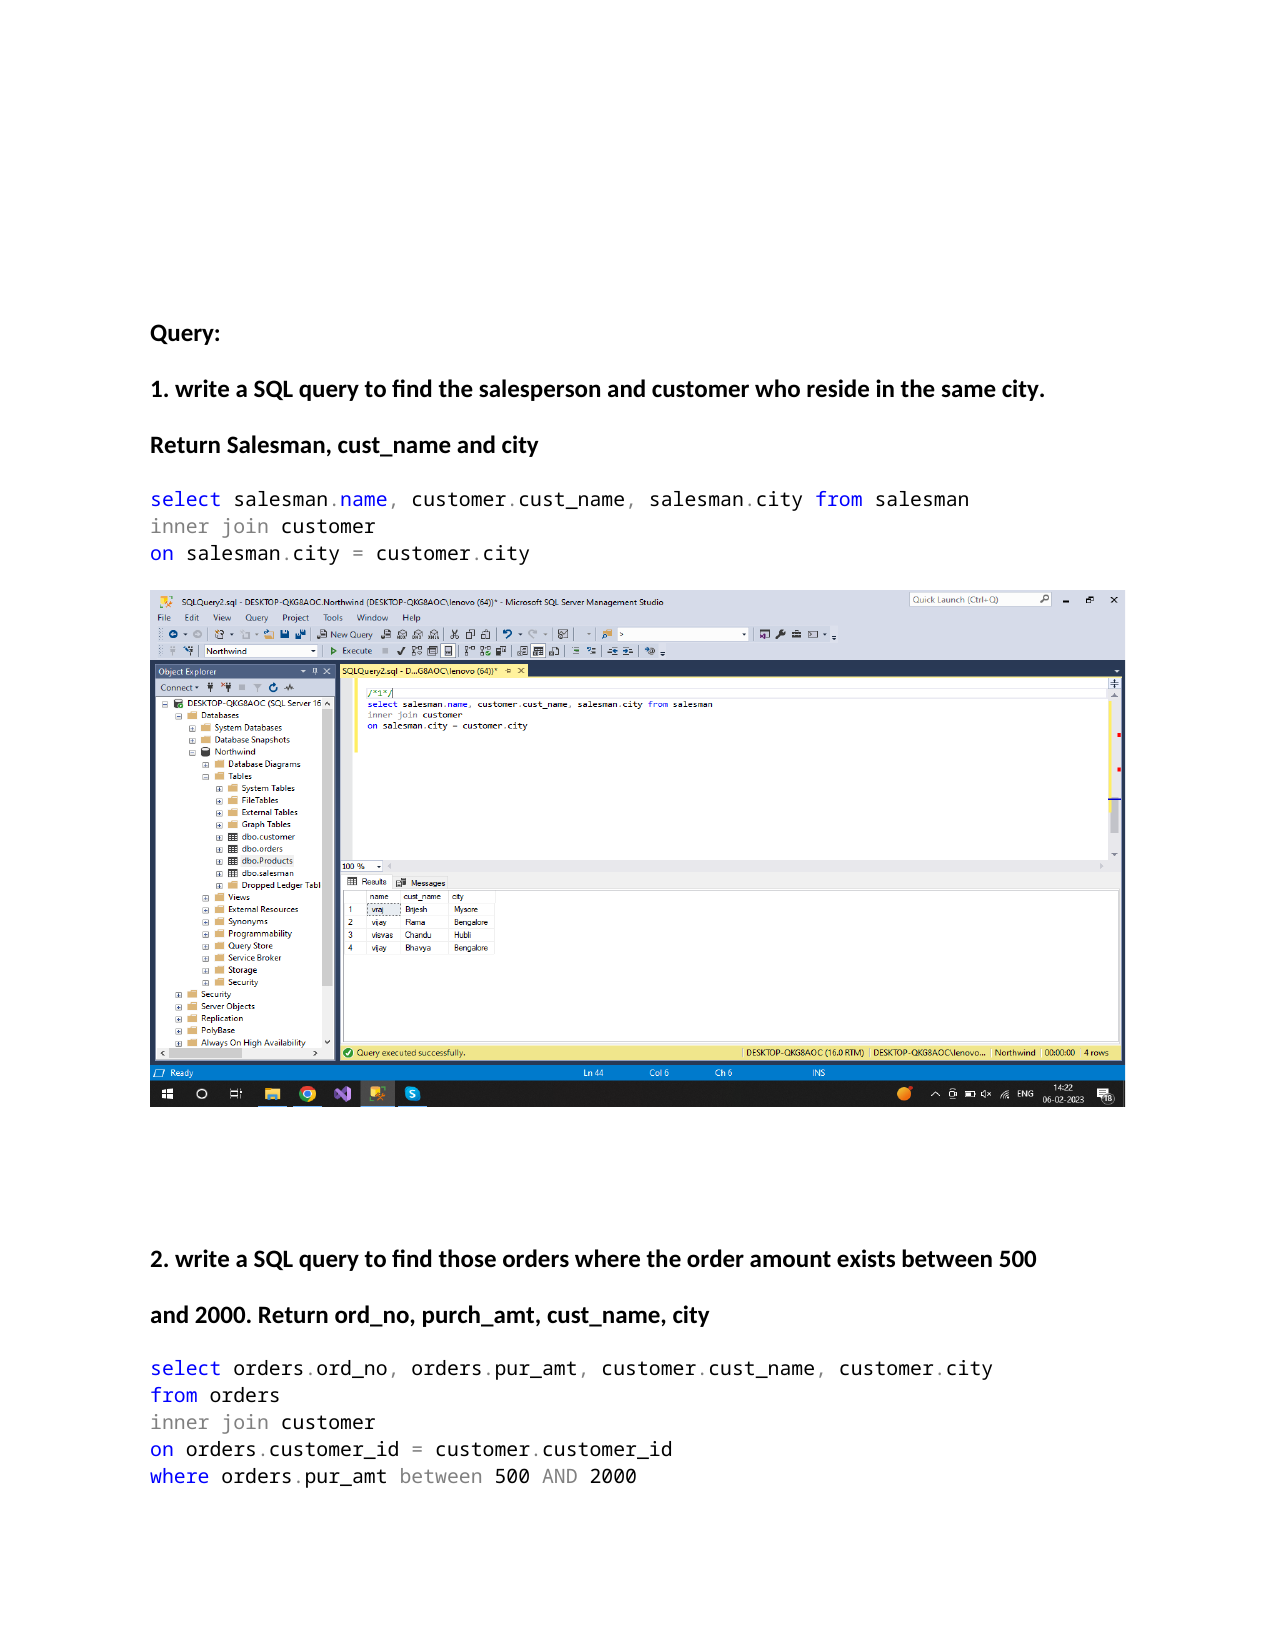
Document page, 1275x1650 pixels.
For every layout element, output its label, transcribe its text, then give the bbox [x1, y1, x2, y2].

text from orders [150, 1382, 1125, 1409]
picture [150, 590, 1125, 1107]
text Query: [150, 317, 1125, 348]
text inner join customer [150, 512, 1125, 539]
text inner join customer [150, 1409, 1125, 1436]
text 2. write a SQL query to find those orders where the order amount exists between 500 [150, 1243, 1125, 1273]
text on salesman.city = customer.city [150, 539, 1125, 566]
text select salesman.name, customer.cust_name, salesman.city from salesman [150, 485, 1125, 512]
text where orders.pur_amt between 500 AND 2000 [150, 1463, 1125, 1489]
text and 2000. Return ord_no, purch_amt, cust_name, city [150, 1299, 1125, 1329]
text Return Salesman, cust_name and city [150, 429, 1125, 460]
text select orders.ord_no, orders.pur_amt, customer.cust_name, customer.city [150, 1355, 1125, 1382]
text 1. write a SQL query to find the salesperson and customer who reside in the same city. [150, 373, 1125, 404]
text on orders.customer_id = customer.customer_id [150, 1436, 1125, 1463]
